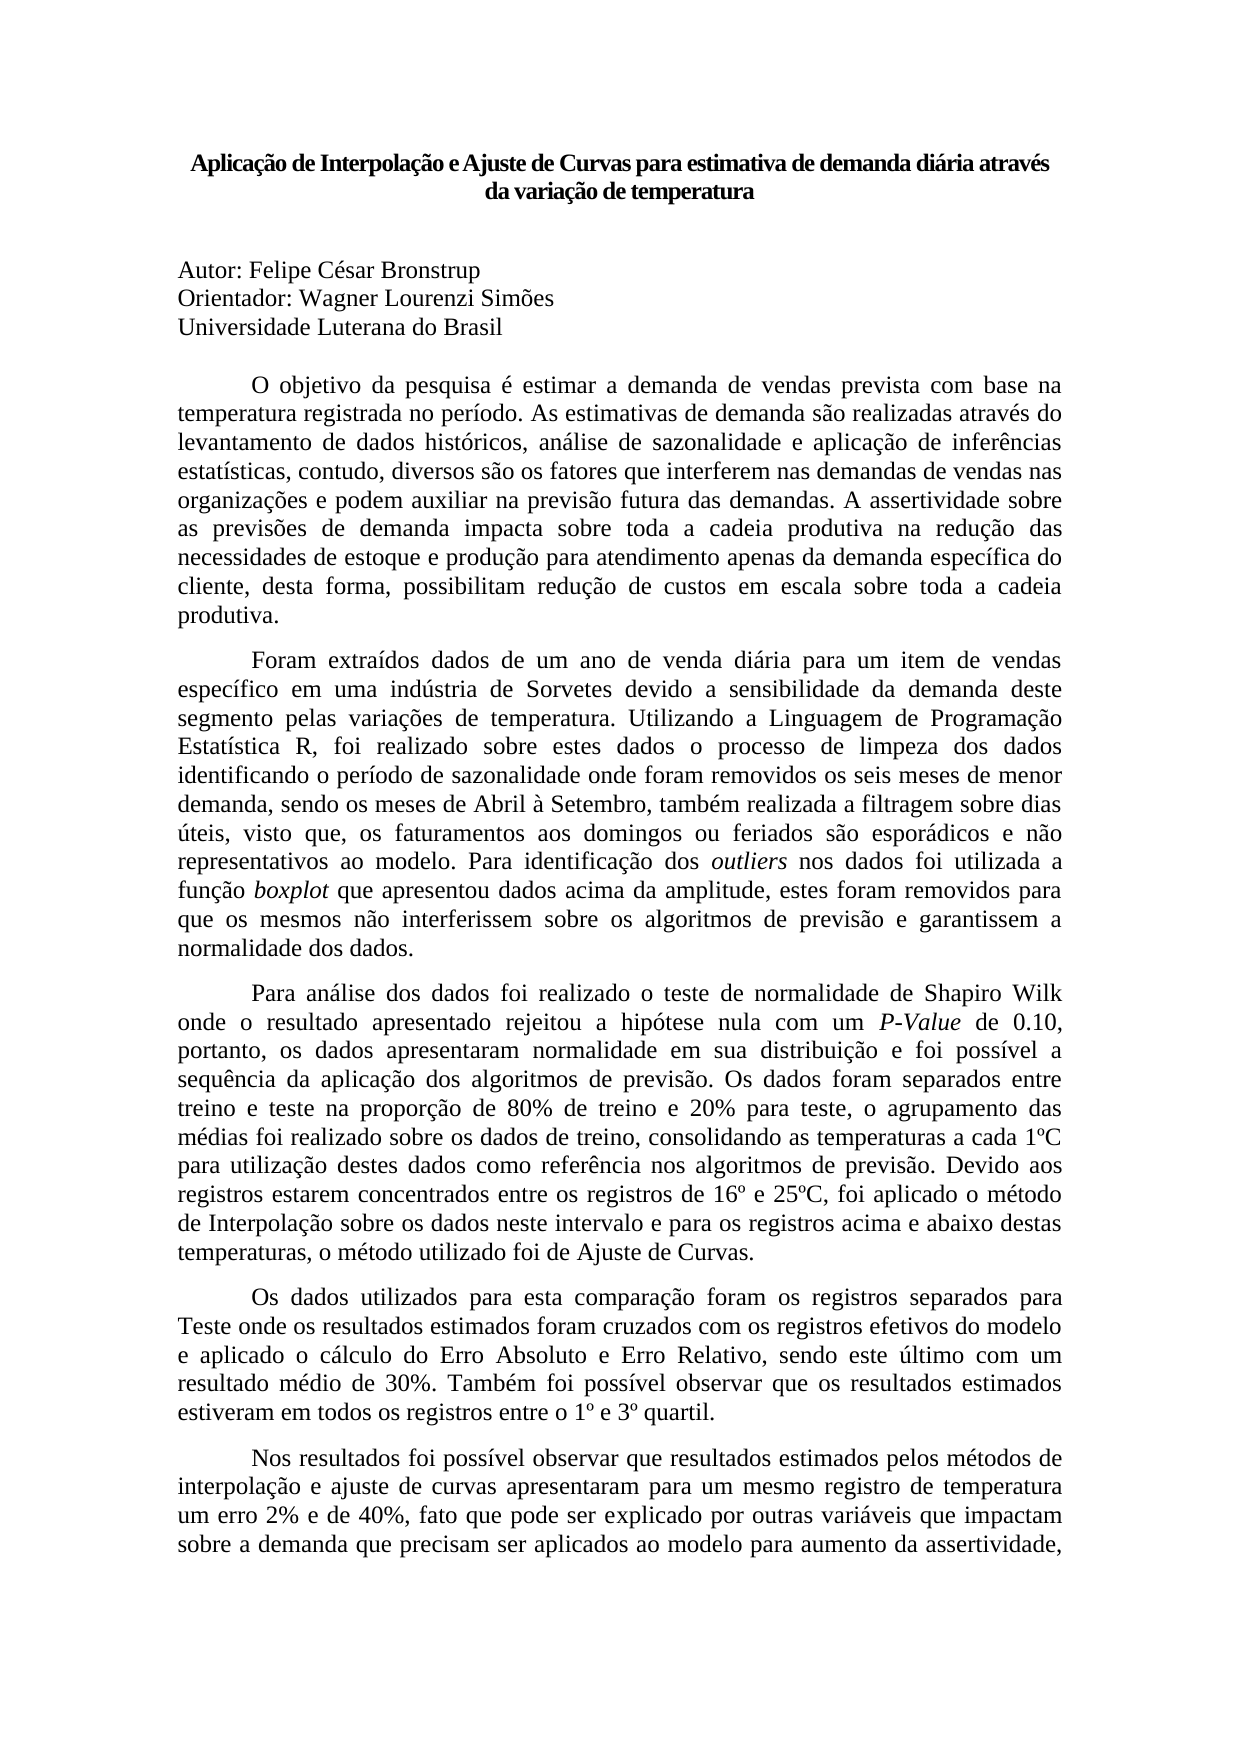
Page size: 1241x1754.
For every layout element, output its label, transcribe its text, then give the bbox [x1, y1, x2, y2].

text Para análise dos dados foi realizado o teste de normalidade de Shapiro Wilk onde o resultado apresentado rejeitou a hipótese nula com um P-Value de 0.10, portanto, os dados apresentaram normalidade em sua distribuição e foi possível a sequência da aplicação dos algoritmos de previsão. Os dados foram separados entre treino e teste na proporção de 80% de treino e 20% para teste, o agrupamento das médias foi realizado sobre os dados de treino, consolidando as temperaturas a cada 1ºC para utilização destes dados como referência nos algoritmos de previsão. Devido aos registros estarem concentrados entre os registros de 16º e 25ºC, foi aplicado o método de Interpolação sobre os dados neste intervalo e para os registros acima e abaixo destas temperaturas, o método utilizado foi de Ajuste de Curvas. [177, 978, 1063, 1266]
title Aplicação de Interpolação e Ajuste de Curvas para estimativa de demanda diária através da variação de temperatura [177, 148, 1063, 205]
text Universidade Luterana do Brasil [177, 312, 1063, 341]
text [177, 1443, 1063, 1558]
text Os dados utilizados para esta comparação foram os registros separados para Teste onde os resultados estimados foram cruzados com os registros efetivos do modelo e aplicado o cálculo do Erro Absoluto e Erro Relativo, sendo este último com um resultado médio de 30%. Também foi possível observar que os resultados estimados estiveram em todos os registros entre o 1º e 3º quartil. [177, 1282, 1063, 1426]
text O objetivo da pesquisa é estimar a demanda de vendas prevista com base na temperatura registrada no período. As estimativas de demanda são realizadas através do levantamento de dados históricos, análise de sazonalidade e aplicação de inferências estatísticas, contudo, diversos são os fatores que interferem nas demandas de vendas nas organizações e podem auxiliar na previsão futura das demandas. A assertividade sobre as previsões de demanda impacta sobre toda a cadeia produtiva na redução das necessidades de estoque e produção para atendimento apenas da demanda específica do cliente, desta forma, possibilitam redução de custos em escala sobre toda a cadeia produtiva. [177, 370, 1063, 628]
text Autor: Felipe César Bronstrup [177, 255, 1063, 283]
text Foram extraídos dados de um ano de venda diária para um item de vendas específico em uma indústria de Sorvetes devido a sensibilidade da demanda deste segmento pelas variações de temperatura. Utilizando a Linguagem de Programação Estatística R, foi realizado sobre estes dados o processo de limpeza dos dados identificando o período de sazonalidade onde foram removidos os seis meses de menor demanda, sendo os meses de Abril à Setembro, também realizada a filtragem sobre dias úteis, visto que, os faturamentos aos domingos ou feriados são esporádicos e não representativos ao modelo. Para identificação dos outliers nos dados foi utilizada a função boxplot que apresentou dados acima da amplitude, estes foram removidos para que os mesmos não interferissem sobre os algoritmos de previsão e garantissem a normalidade dos dados. [177, 645, 1063, 961]
text Orientador: Wagner Lourenzi Simões [177, 283, 1063, 312]
